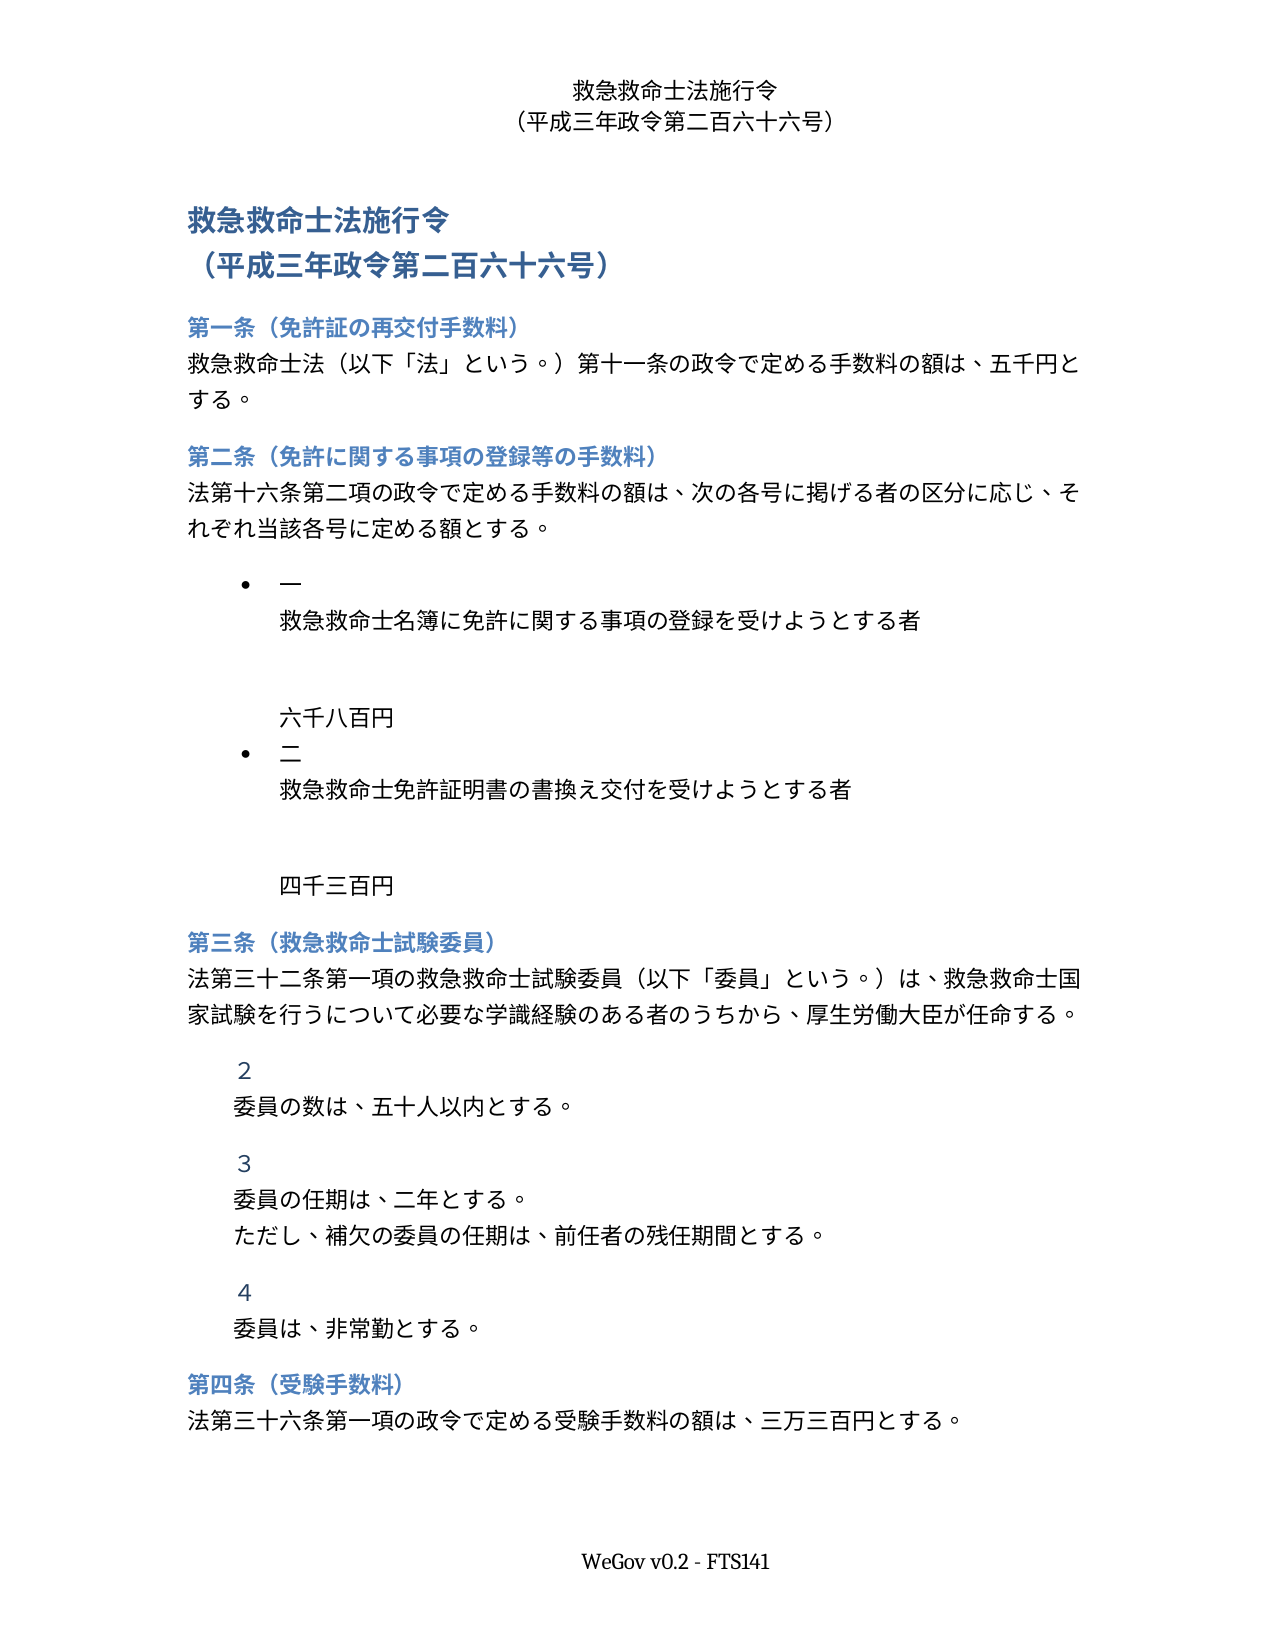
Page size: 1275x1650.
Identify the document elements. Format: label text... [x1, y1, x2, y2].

text 法第三十六条第一項の政令で定める受験手数料の額は、三万三百円とする。 [187, 1405, 1087, 1437]
subtitle 救急救命士法施行令 （平成三年政令第二百六十六号） [187, 200, 1087, 285]
text 委員の任期は、二年とする。 ただし、補欠の委員の任期は、前任者の残任期間とする。 [233, 1184, 1087, 1251]
text 法第十六条第二項の政令で定める手数料の額は、次の各号に掲げる者の区分に応じ、それぞれ当該各号に定める額とする。 [187, 477, 1087, 544]
text 法第三十二条第一項の救急救命士試験委員（以下「委員」という。）は、救急救命士国家試験を行うについて必要な学識経験のある者のうちから、厚生労働大臣が任命する。 [187, 963, 1087, 1030]
subtitle ４ [233, 1277, 1087, 1308]
subtitle ２ [233, 1055, 1087, 1087]
text 委員は、非常勤とする。 [233, 1313, 1087, 1344]
subtitle 第一条（免許証の再交付手数料） [187, 312, 1087, 343]
list 二 救急救命士免許証明書の書換え交付を受けようとする者 四千三百円 [242, 738, 1087, 901]
subtitle 第二条（免許に関する事項の登録等の手数料） [187, 441, 1087, 472]
subtitle 第四条（受験手数料） [187, 1369, 1087, 1401]
text 救急救命士法（以下「法」という。）第十一条の政令で定める手数料の額は、五千円とする。 [187, 348, 1087, 415]
text 委員の数は、五十人以内とする。 [233, 1091, 1087, 1122]
subtitle 第三条（救急救命士試験委員） [187, 927, 1087, 958]
subtitle ３ [233, 1148, 1087, 1179]
list 一 救急救命士名簿に免許に関する事項の登録を受けようとする者 六千八百円 [242, 569, 1087, 733]
